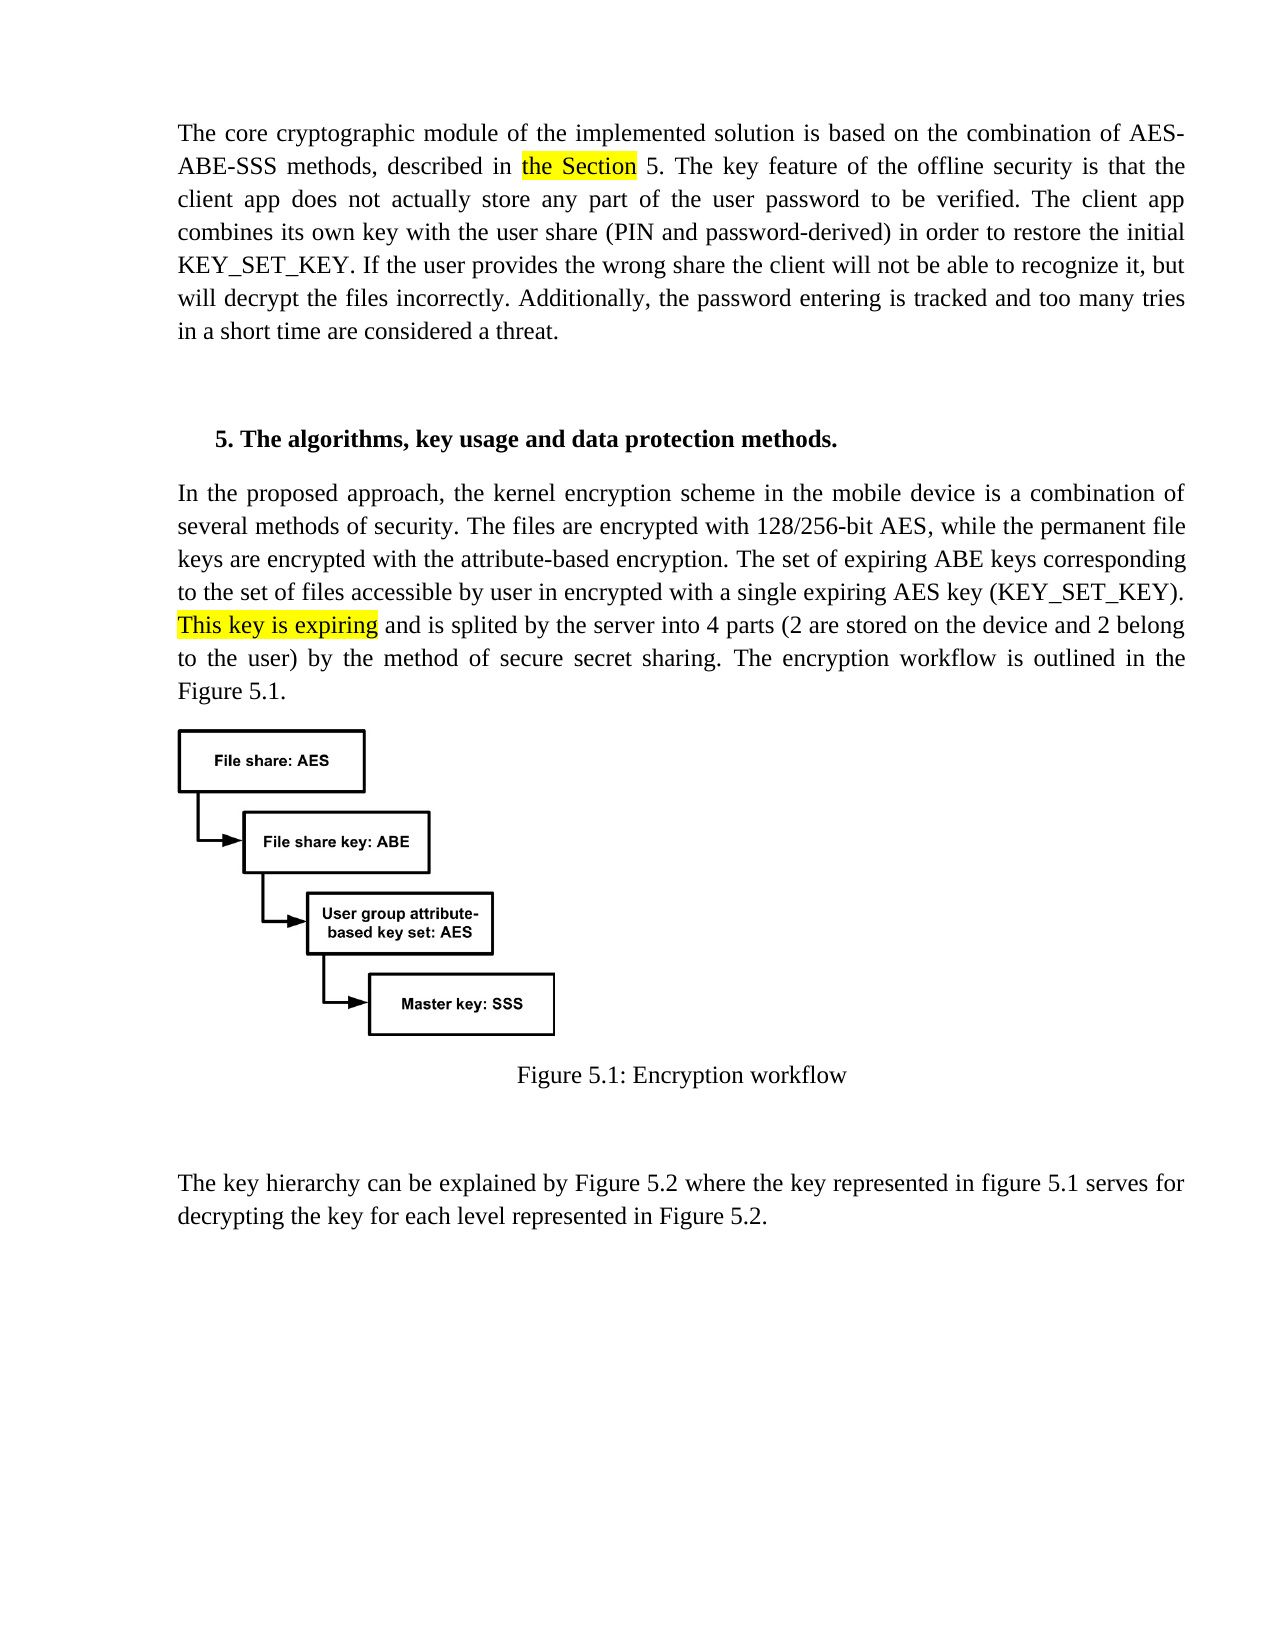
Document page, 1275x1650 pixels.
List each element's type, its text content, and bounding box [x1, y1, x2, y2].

picture [177, 729, 555, 1036]
text The key hierarchy can be explained by Figure 5.2 where the key represented in figure 5.1 serves for decrypting the key for each level represented in Figure 5.2. [177, 1168, 1186, 1230]
text Figure 5.1: Encryption workflow [177, 1060, 1186, 1089]
text 5. The algorithms, key usage and data protection methods. [215, 424, 1186, 453]
text The core cryptographic module of the implemented solution is based on the combination of AES-ABE-SSS methods, described in the Section 5. The key feature of the offline security is that the client app does not actually store any part of the user password to be verified. The client app combines its own key with the user share (PIN and password-derived) in order to restore the initial KEY_SET_KEY. If the user provides the wrong share the client will not be able to recognize it, but will decrypt the files incorrectly. Additionally, the password entering is tracked and too many tries in a short time are considered a threat. [177, 118, 1186, 345]
text In the proposed approach, the kernel encryption scheme in the mobile device is a combination of several methods of security. The files are encrypted with 128/256-bit AES, while the permanent file keys are encrypted with the attribute-based encryption. The set of expiring ABE keys corresponding to the set of files accessible by user in encrypted with a single expiring AES key (KEY_SET_KEY). This key is expiring and is splited by the server into 4 parts (2 are stored on the device and 2 belong to the user) by the method of secure secret sharing. The encryption workflow is outlined in the Figure 5.1. [177, 478, 1186, 705]
